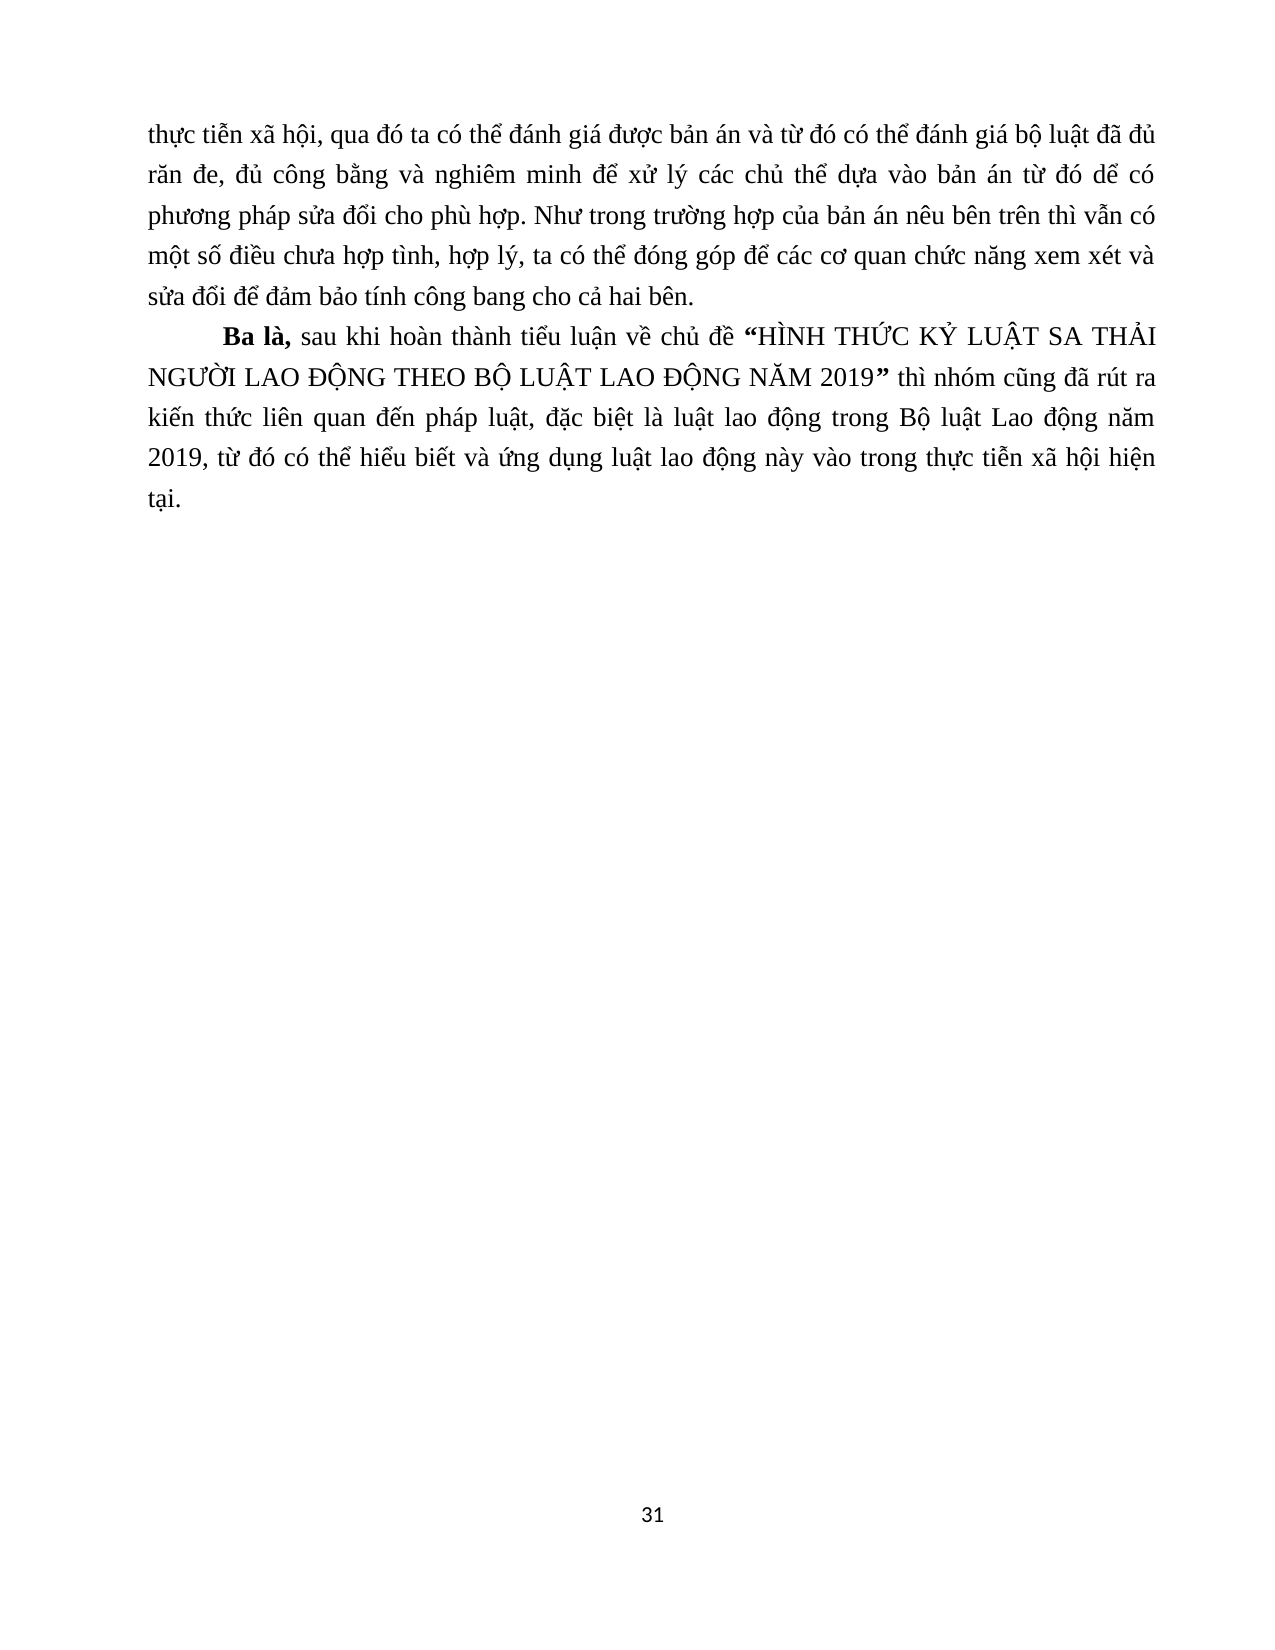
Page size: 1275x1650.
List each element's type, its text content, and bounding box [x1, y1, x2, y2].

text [148, 118, 1157, 311]
text Ba là, sau khi hoàn thành tiểu luận về chủ đề “HÌNH THỨC KỶ LUẬT SA THẢI NGƯỜI LAO ĐỘNG THEO BỘ LUẬT LAO ĐỘNG NĂM 2019” thì nhóm cũng đã rút ra kiến thức liên quan đến pháp luật, đặc biệt là luật lao động trong Bộ luật Lao động năm 2019, từ đó có thể hiểu biết và ứng dụng luật lao động này vào trong thực tiễn xã hội hiện tại. [148, 320, 1157, 513]
